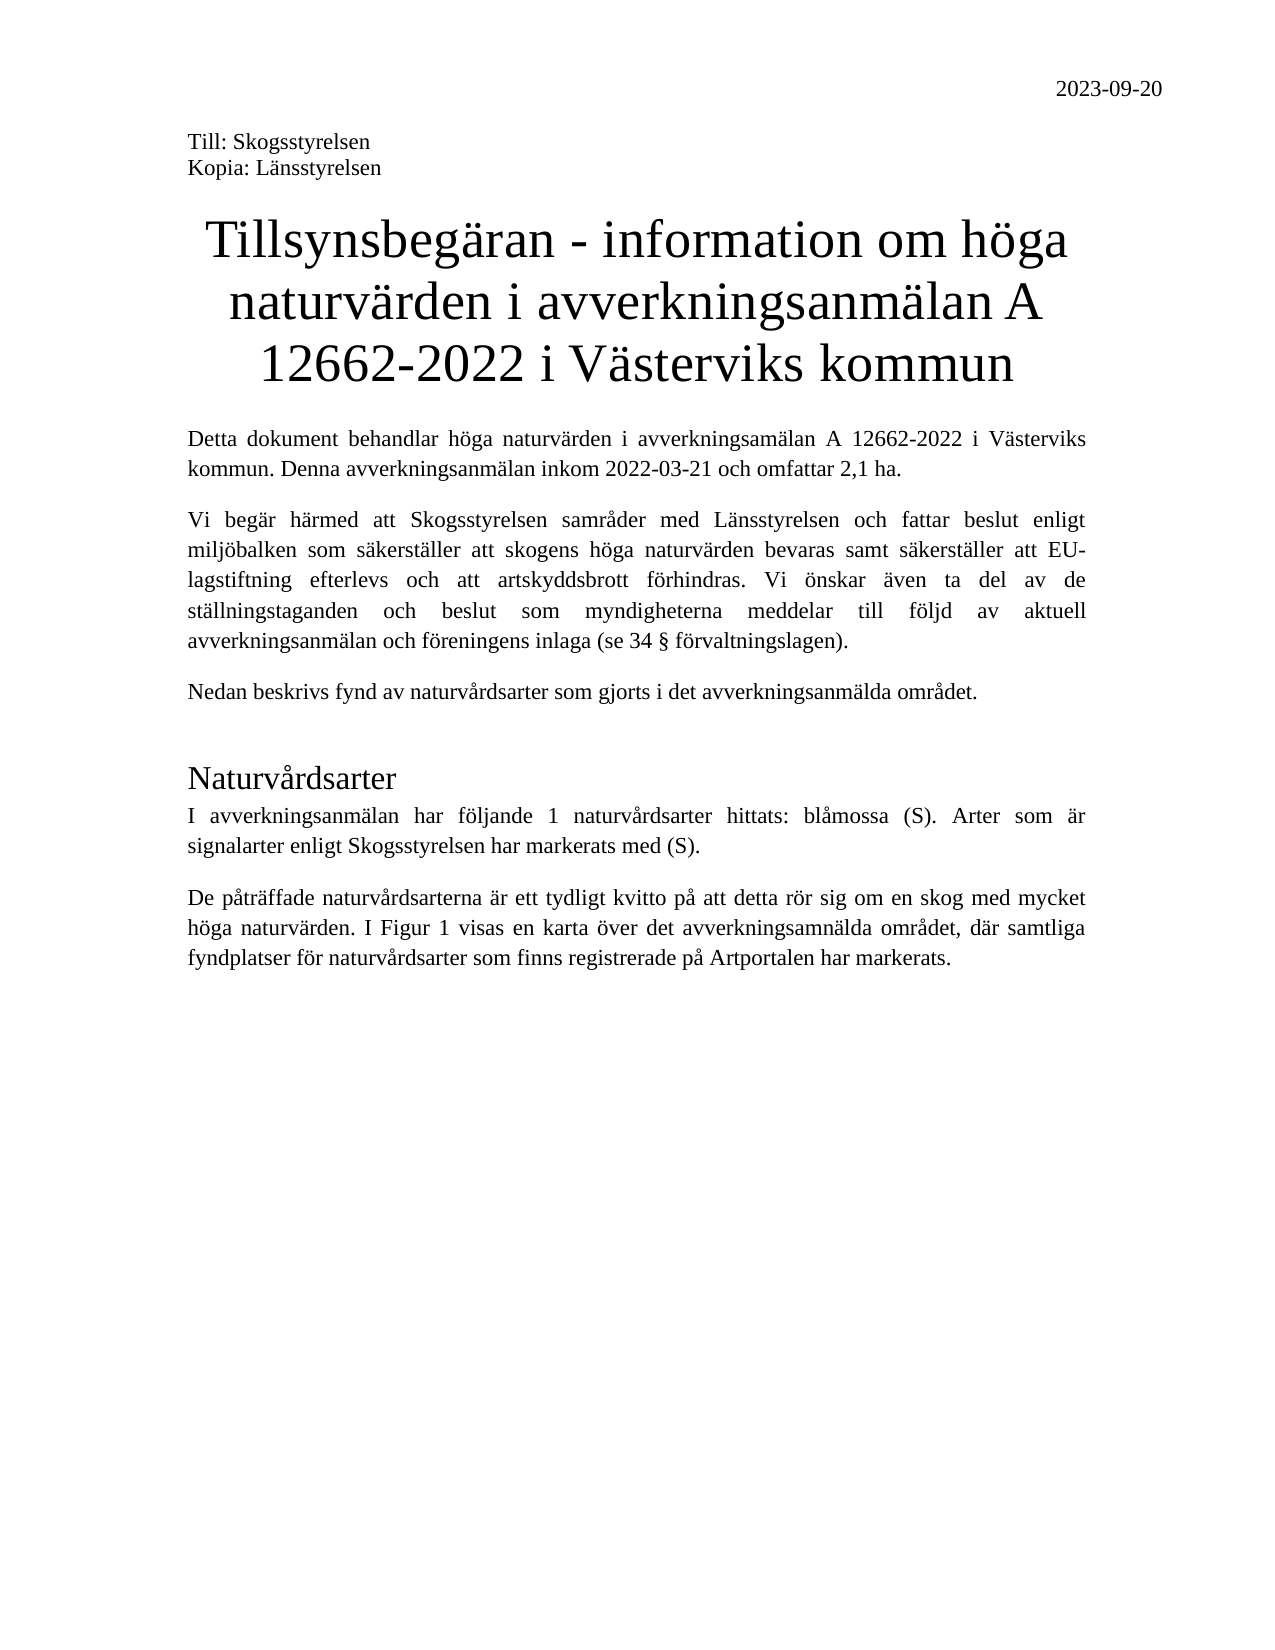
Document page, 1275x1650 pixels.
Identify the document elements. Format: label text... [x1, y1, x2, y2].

text Vi begär härmed att Skogsstyrelsen samråder med Länsstyrelsen och fattar beslut enligt miljöbalken som säkerställer att skogens höga naturvärden bevaras samt säkerställer att EU-lagstiftning efterlevs och att artskyddsbrott förhindras. Vi önskar även ta del av de ställningstaganden och beslut som myndigheterna meddelar till följd av aktuell avverkningsanmälan och föreningens inlaga (se 34 § förvaltningslagen). [187, 506, 1087, 653]
subtitle Naturvårdsarter [187, 758, 1087, 797]
title Tillsynsbegäran - information om höga naturvärden i avverkningsanmälan A 12662-2022 i Västerviks kommun [187, 207, 1087, 394]
text Nedan beskrivs fynd av naturvårdsarter som gjorts i det avverkningsanmälda området. [187, 678, 1087, 704]
text De påträffade naturvårdsarterna är ett tydligt kvitto på att detta rör sig om en skog med mycket höga naturvärden. I Figur 1 visas en karta över det avverkningsamnälda området, där samtliga fyndplatser för naturvårdsarter som finns registrerade på Artportalen har markerats. [187, 883, 1087, 970]
text I avverkningsanmälan har följande 1 naturvårdsarter hittats: blåmossa (S). Arter som är signalarter enligt Skogsstyrelsen har markerats med (S). [187, 802, 1087, 859]
text Detta dokument behandlar höga naturvärden i avverkningsamälan A 12662-2022 i Västerviks kommun. Denna avverkningsanmälan inkom 2022-03-21 och omfattar 2,1 ha. [187, 425, 1087, 481]
